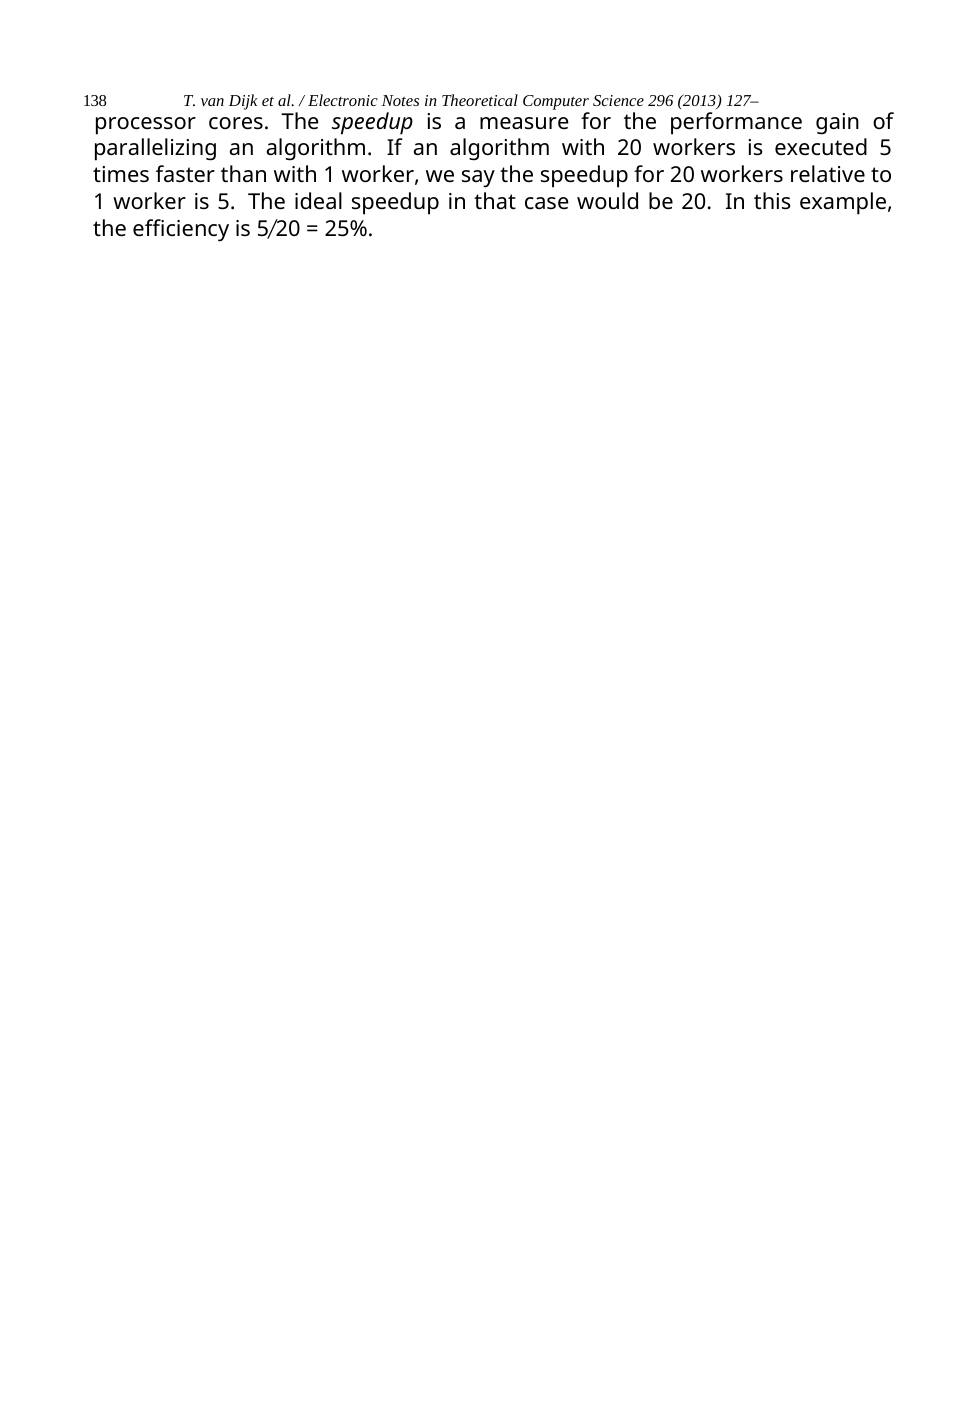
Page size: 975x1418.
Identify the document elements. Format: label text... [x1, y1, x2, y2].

text processor cores. The speedup is a measure for the performance gain of parallelizing an algorithm. If an algorithm with 20 workers is executed 5 times faster than with 1 worker, we say the speedup for 20 workers relative to 1 worker is 5. The ideal speedup in that case would be 20. In this example, the efficiency is 5/20 = 25%. [93, 108, 893, 243]
